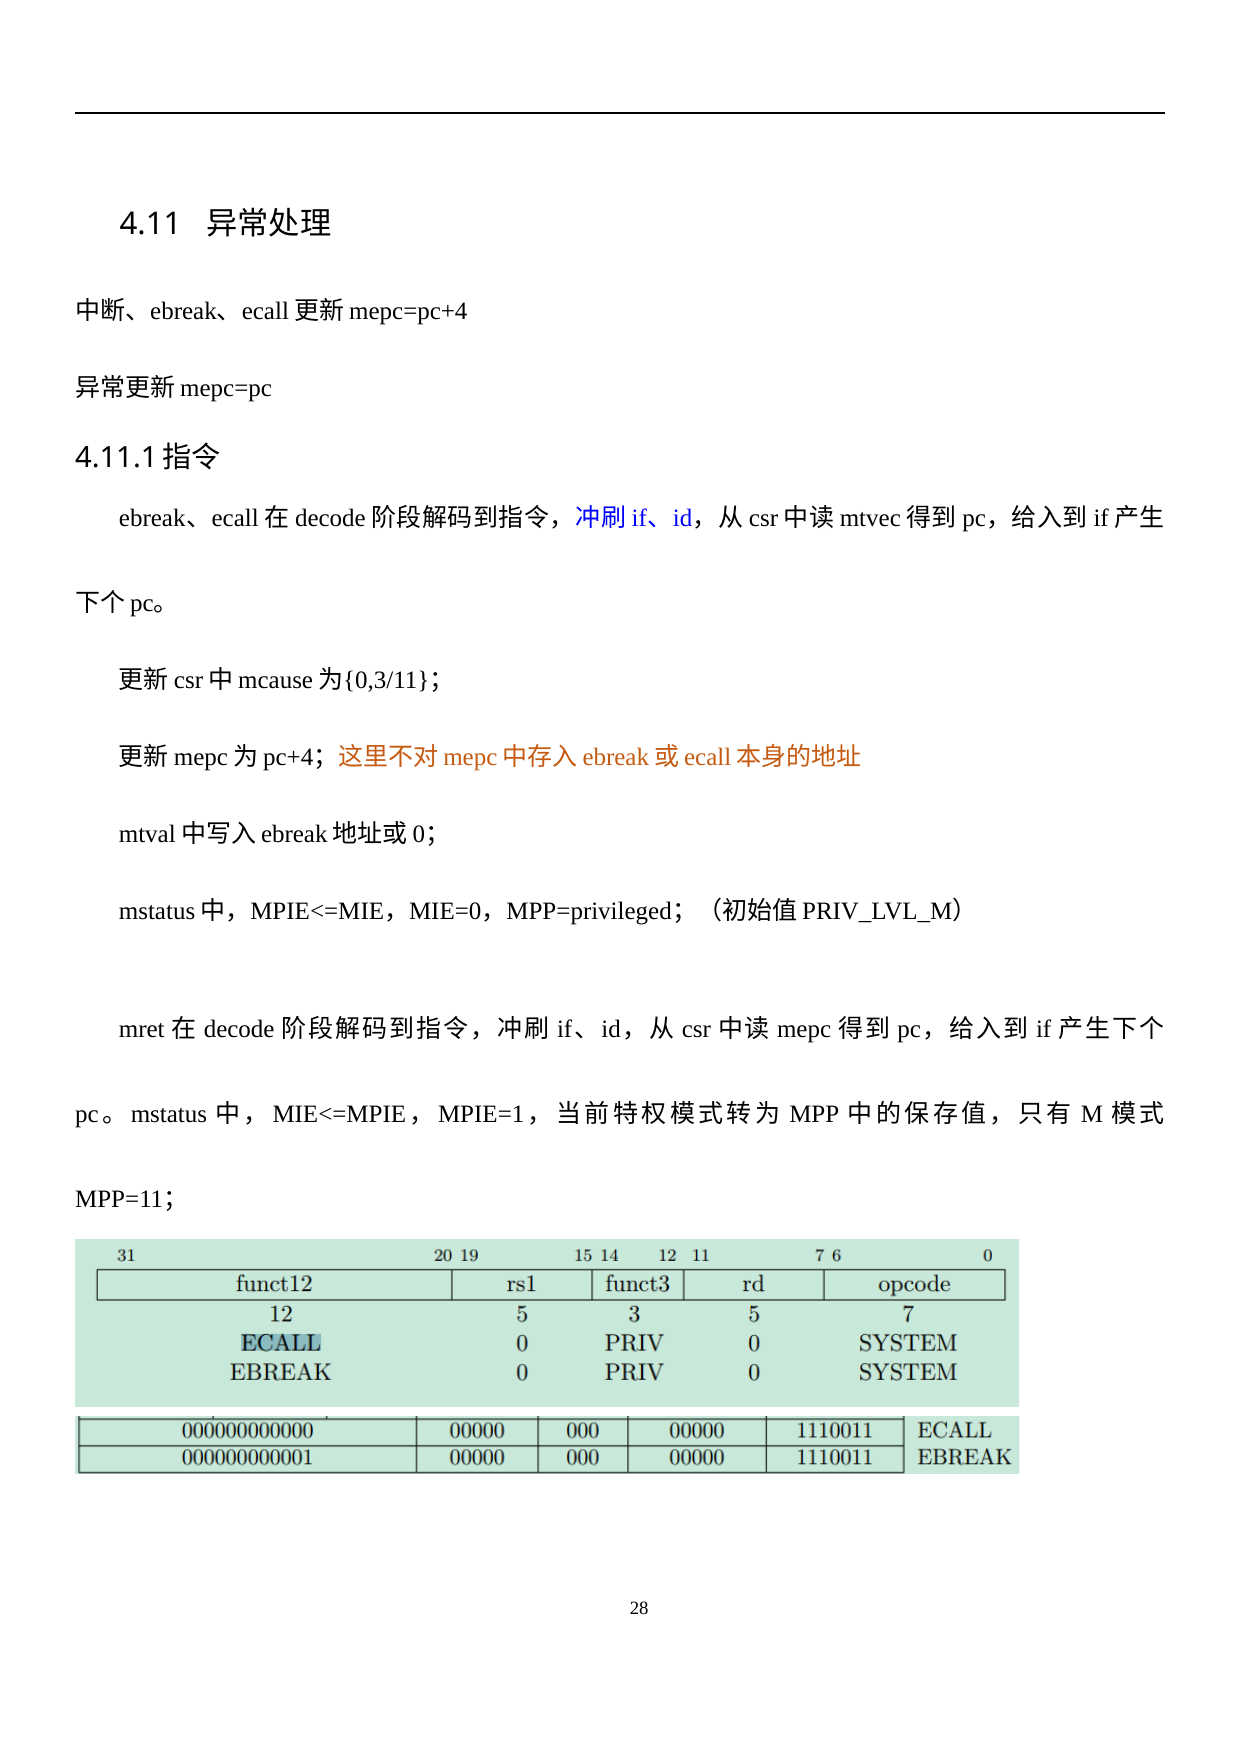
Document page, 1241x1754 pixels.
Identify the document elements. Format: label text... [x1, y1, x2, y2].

text 更新csr中mcause为{0,3/11}； [75, 643, 1165, 711]
text mret在decode阶段解码到指令，冲刷if、id，从csr中读mepc得到pc，给入到if产生下个pc。mstatus中，MIE<=MPIE，MPIE=1，当前特权模式转为MPP中的保存值，只有M模式MPP=11； [75, 993, 1165, 1230]
text 指令 [75, 434, 1165, 476]
picture [75, 1239, 1020, 1407]
text mstatus中，MPIE<=MIE，MIE=0，MPP=privileged；（初始值PRIV_LVL_M） [75, 874, 1165, 942]
text 中断、ebreak、ecall更新mepc=pc+4 [75, 275, 1165, 343]
text ebreak、ecall在decode阶段解码到指令，冲刷if、id，从csr中读mtvec得到pc，给入到if产生下个pc。 [75, 482, 1165, 634]
picture [75, 1416, 1020, 1474]
text mtval中写入ebreak地址或0； [75, 797, 1165, 865]
text 异常处理 [119, 187, 1165, 254]
text 更新mepc为pc+4；这里不对mepc中存入ebreak或ecall本身的地址 [75, 721, 1165, 788]
text 异常更新mepc=pc [75, 352, 1165, 420]
